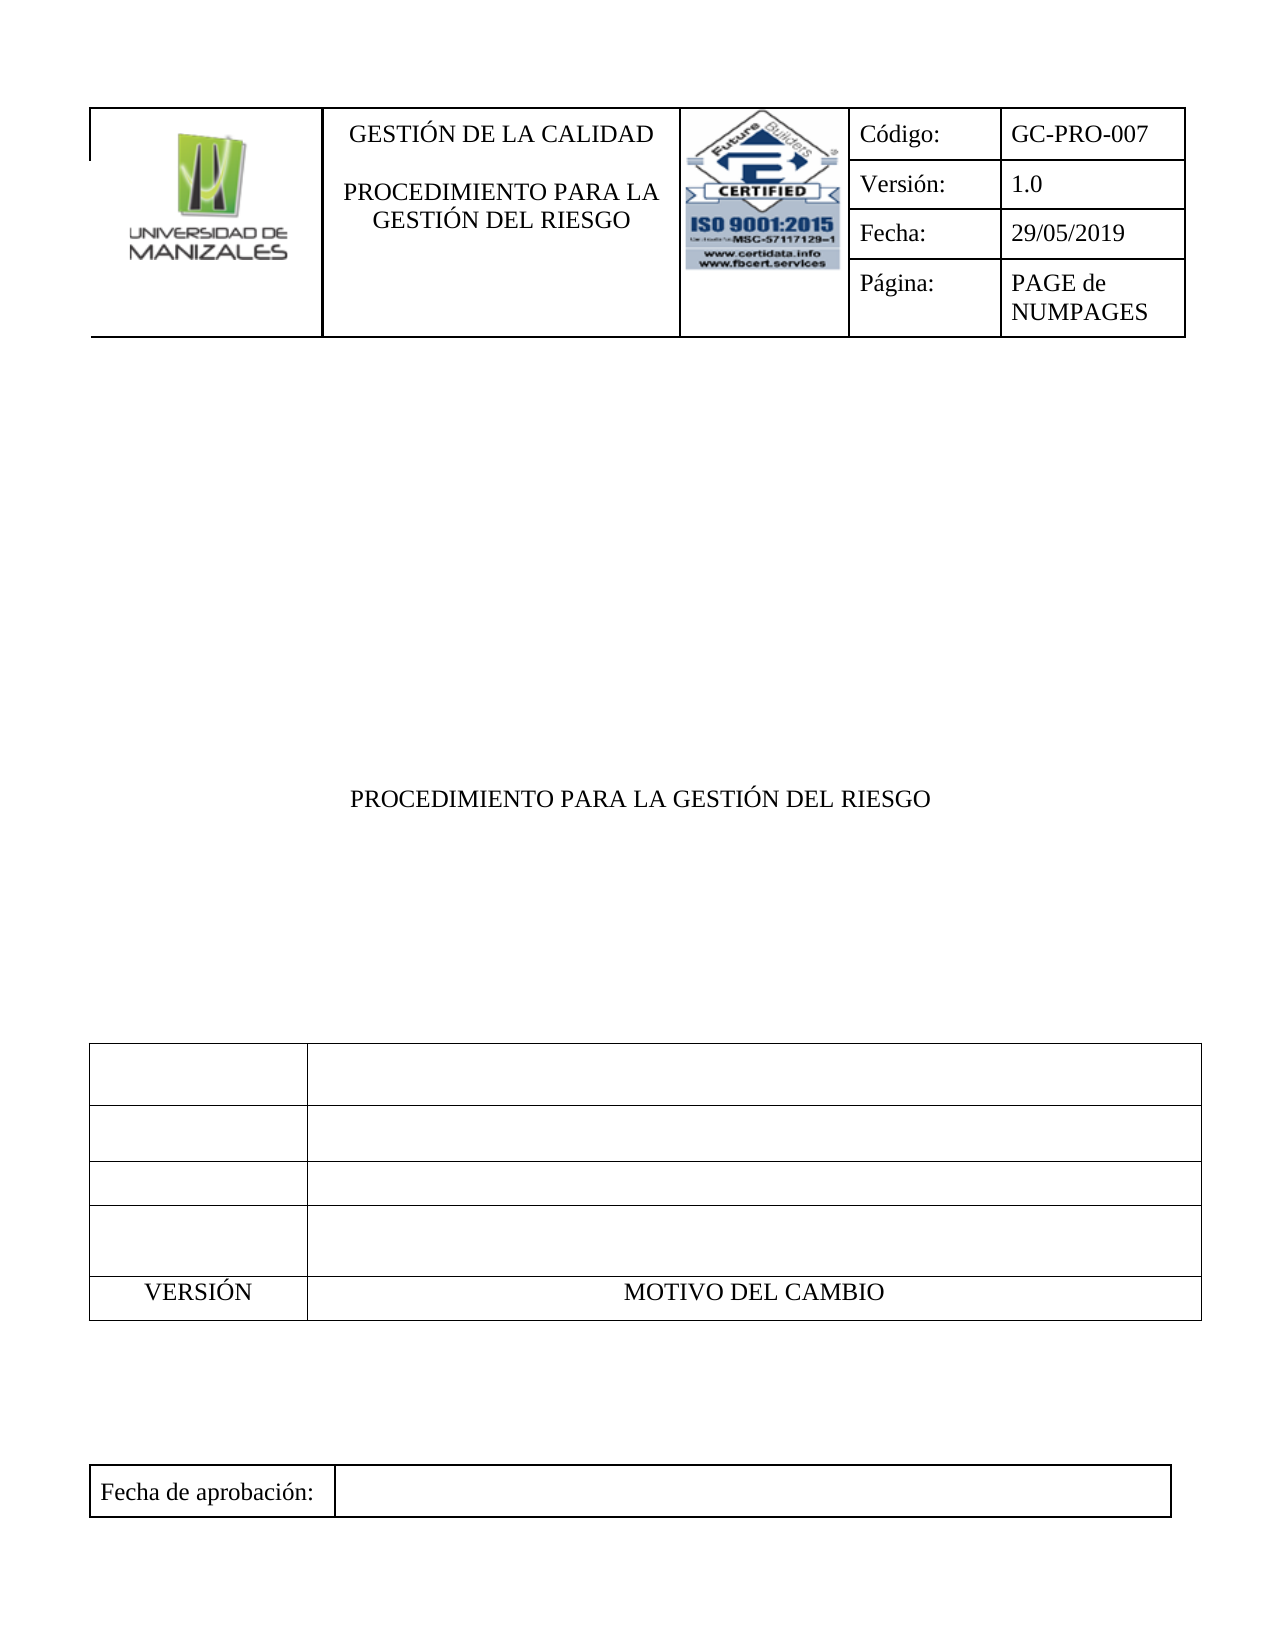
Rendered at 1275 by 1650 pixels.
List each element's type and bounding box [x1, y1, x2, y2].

table_cell [90, 1162, 307, 1205]
table_cell [308, 1106, 1201, 1161]
table_cell [90, 1106, 307, 1161]
table_header [336, 1466, 1170, 1516]
table_cell [308, 1277, 1201, 1319]
table_header [308, 1044, 1201, 1105]
table_header [91, 1466, 334, 1516]
picture [129, 133, 288, 260]
picture [685, 109, 844, 271]
table_header [90, 1044, 307, 1105]
table_cell [90, 1277, 307, 1319]
table_cell [308, 1162, 1201, 1205]
table_cell [308, 1206, 1201, 1276]
table_cell [90, 1206, 307, 1276]
